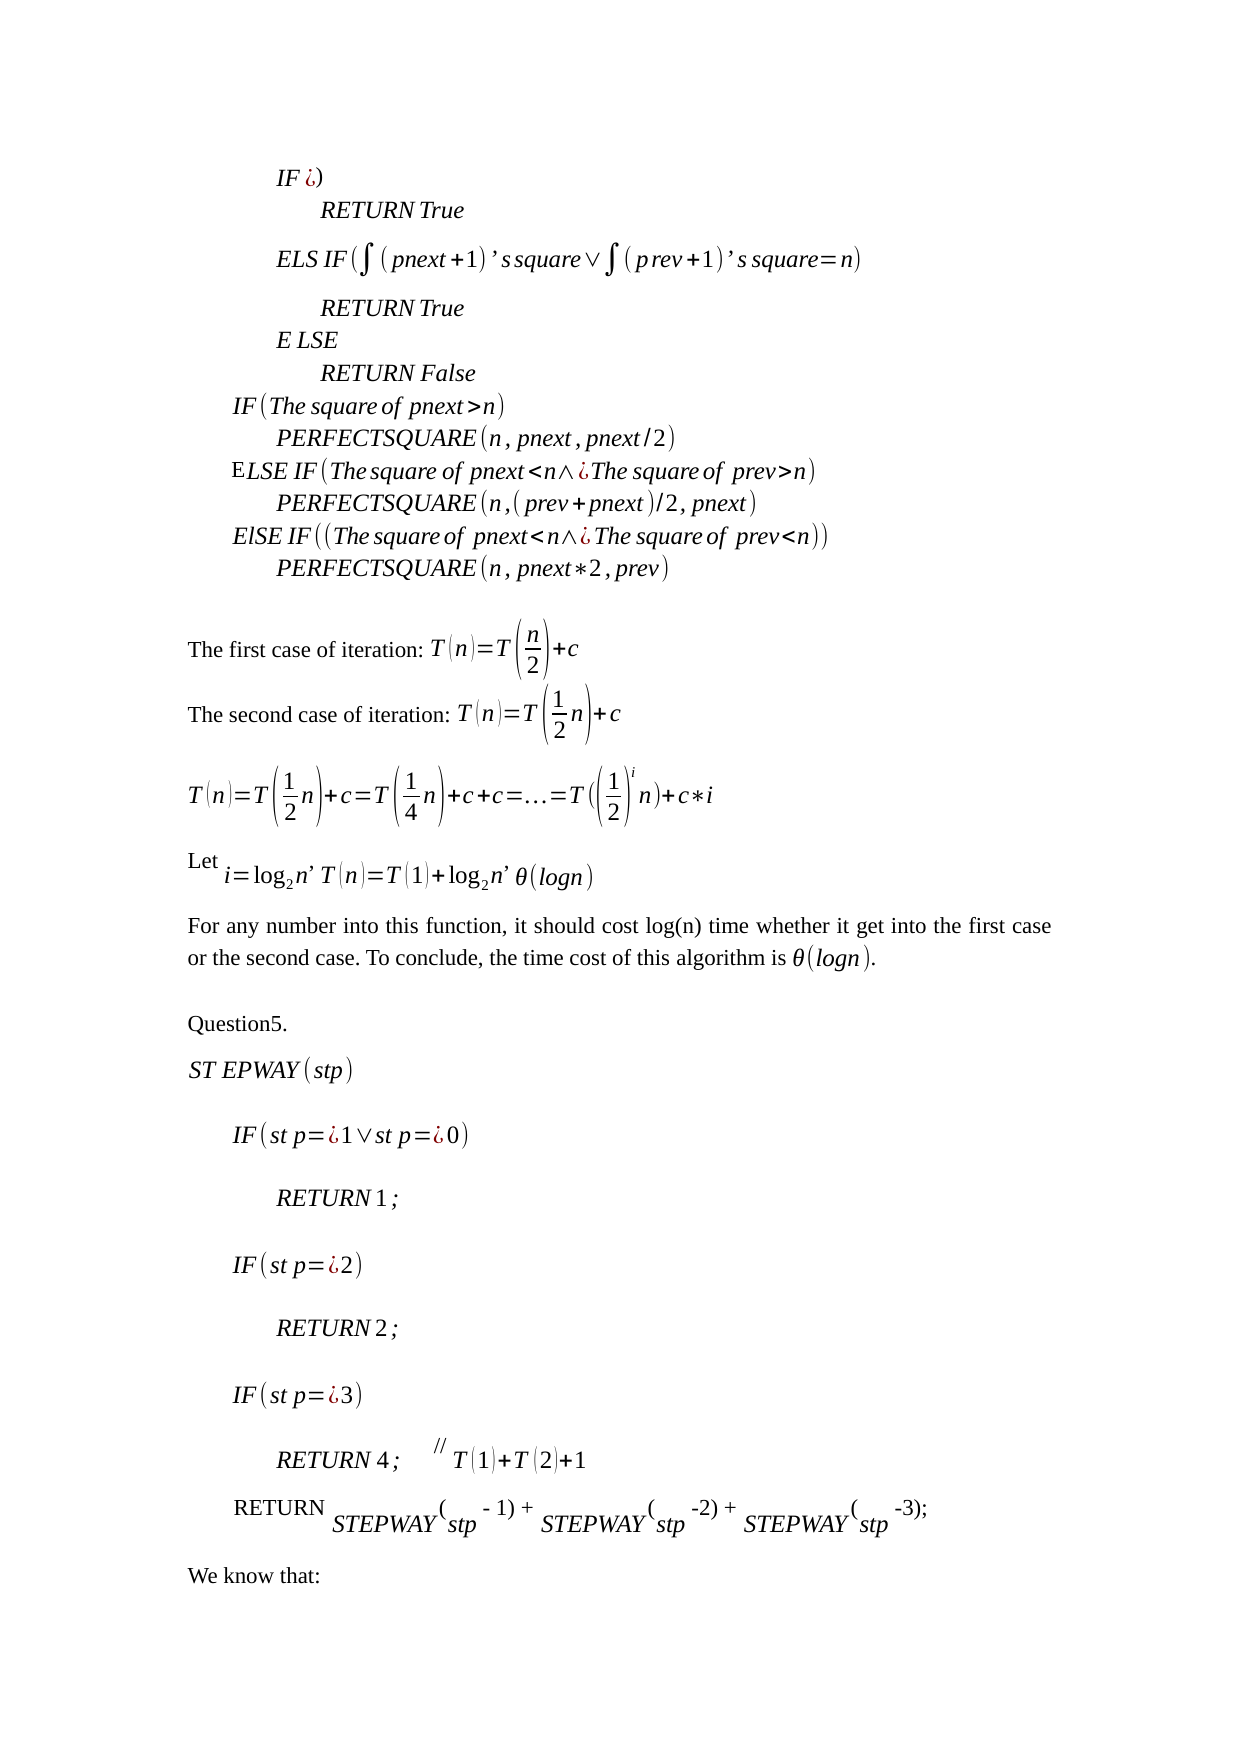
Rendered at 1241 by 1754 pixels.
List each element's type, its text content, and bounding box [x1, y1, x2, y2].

text // [231, 1429, 1053, 1494]
text RETURN ( - 1) + ( -2) + ( -3); [187, 1494, 1053, 1559]
text The first case of iteration: [187, 617, 1053, 682]
text ) [187, 162, 1053, 194]
text E [187, 454, 1053, 487]
text We know that: [187, 1559, 1053, 1592]
text The second case of iteration: [187, 682, 1053, 747]
text For any number into this function, it should cost log(n) time whether it get into the first case or the second case. To conclude, the time cost of this algorithm is . [187, 909, 1053, 974]
text Let , , [187, 844, 1053, 909]
text Question5. [187, 1007, 1053, 1039]
